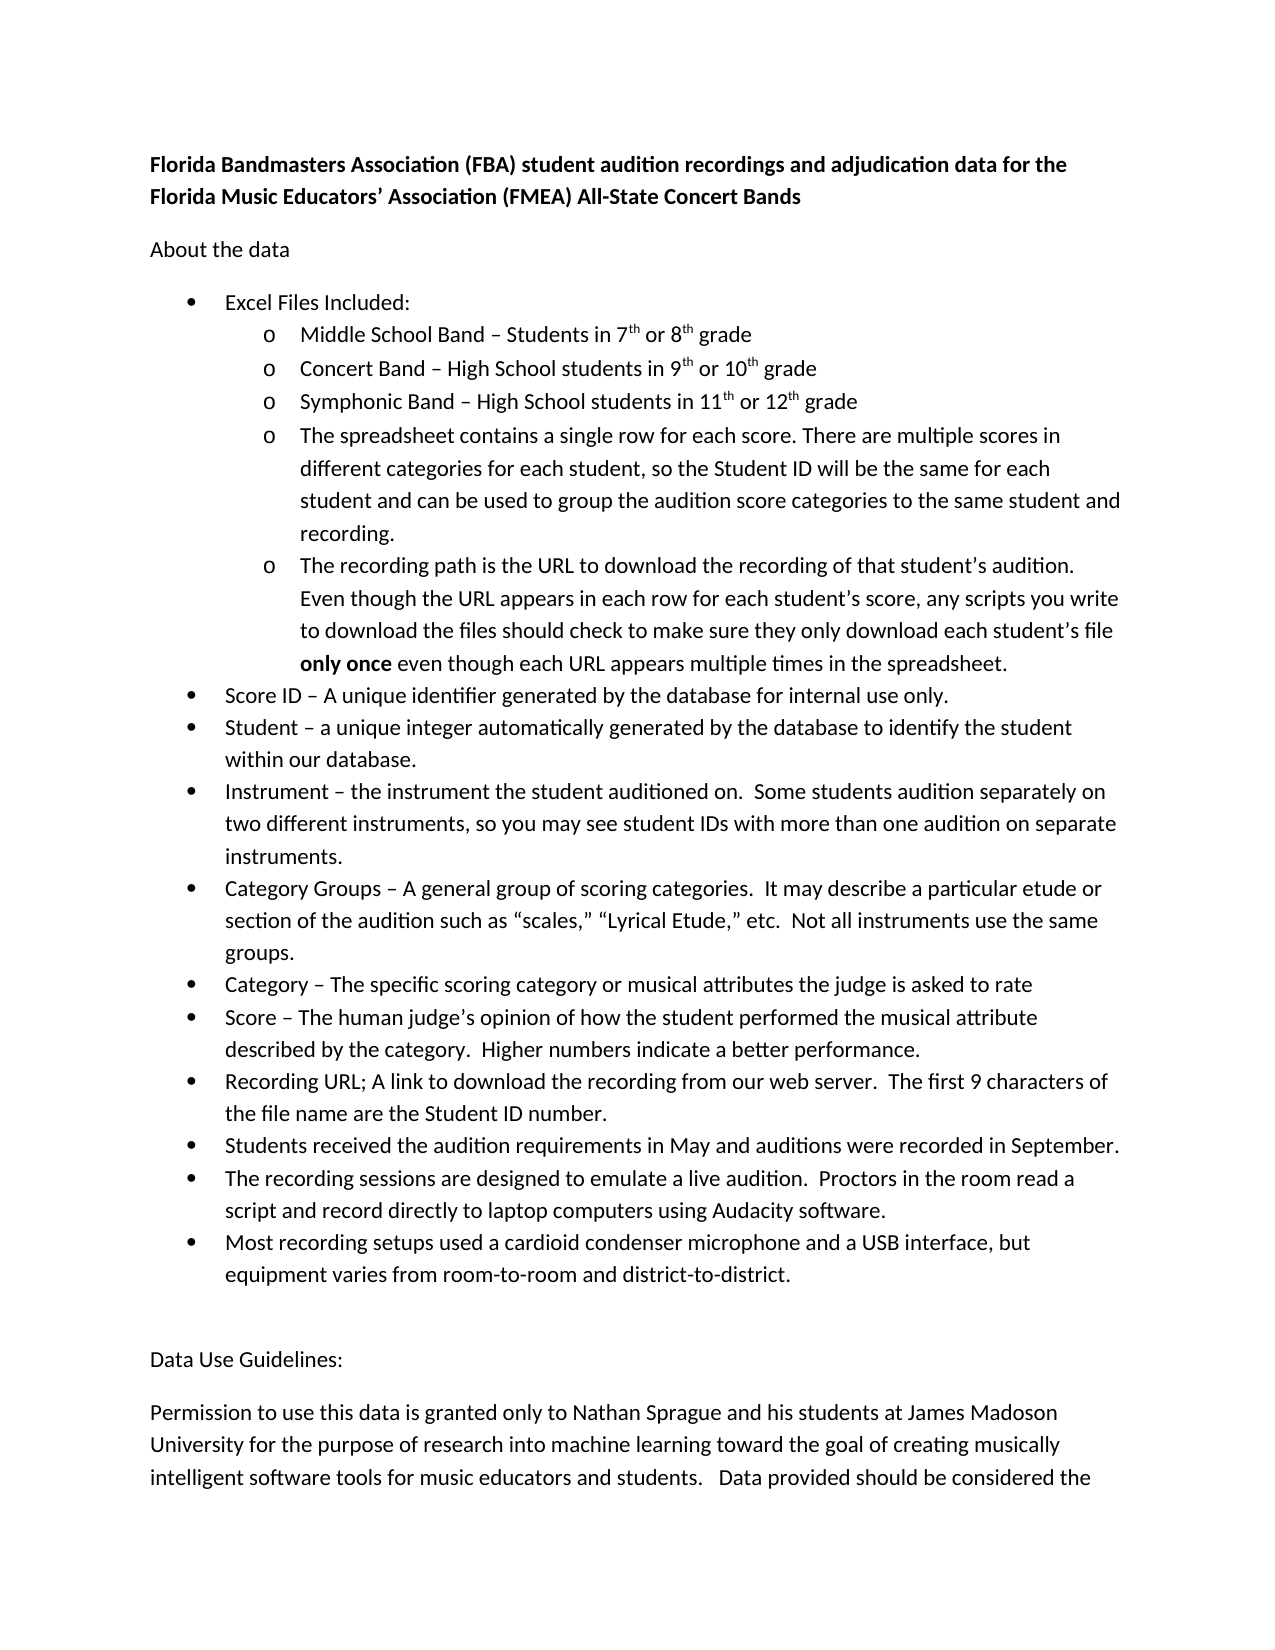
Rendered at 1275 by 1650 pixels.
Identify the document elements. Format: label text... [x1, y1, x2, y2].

list Score – The human judge’s opinion of how the student performed the musical attribute described by the category. Higher numbers indicate a better performance. [187, 1003, 1125, 1063]
list Students received the audition requirements in May and auditions were recorded in September. [187, 1131, 1125, 1159]
list Student – a unique integer automatically generated by the database to identify the student within our database. [187, 713, 1125, 773]
text Florida Bandmasters Association (FBA) student audition recordings and adjudication data for the Florida Music Educators’ Association (FMEA) All-State Concert Bands [150, 150, 1125, 210]
list Middle School Band – Students in 7th or 8th grade [262, 320, 1125, 349]
list Symphonic Band – High School students in 11th or 12th grade [262, 387, 1125, 417]
text Data Use Guidelines: [150, 1345, 1125, 1373]
list Most recording setups used a cardioid condenser microphone and a USB interface, but equipment varies from room-to-room and district-to-district. [187, 1228, 1125, 1288]
list The recording path is the URL to download the recording of that student’s audition. Even though the URL appears in each row for each student’s score, any scripts you write to download the files should check to make sure they only download each student’s file only once even though each URL appears multiple times in the spreadsheet. [262, 551, 1125, 677]
list Score ID – A unique identifier generated by the database for internal use only. [187, 681, 1125, 709]
list Instrument – the instrument the student auditioned on. Some students audition separately on two different instruments, so you may see student IDs with more than one audition on separate instruments. [187, 777, 1125, 870]
text About the data [150, 235, 1125, 263]
list The recording sessions are designed to emulate a live audition. Proctors in the room read a script and record directly to laptop computers using Audacity software. [187, 1164, 1125, 1224]
list Excel Files Included: [187, 288, 1125, 316]
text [150, 1398, 1125, 1491]
list Category – The specific scoring category or musical attributes the judge is asked to rate [187, 971, 1125, 998]
list Concert Band – High School students in 9th or 10th grade [262, 354, 1125, 383]
list Recording URL; A link to download the recording from our web server. The first 9 characters of the file name are the Student ID number. [187, 1067, 1125, 1127]
list The spreadsheet contains a single row for each score. There are multiple scores in different categories for each student, so the Student ID will be the same for each student and can be used to group the audition score categories to the same student and recording. [262, 421, 1125, 547]
list Category Groups – A general group of scoring categories. It may describe a particular etude or section of the audition such as “scales,” “Lyrical Etude,” etc. Not all instruments use the same groups. [187, 874, 1125, 966]
